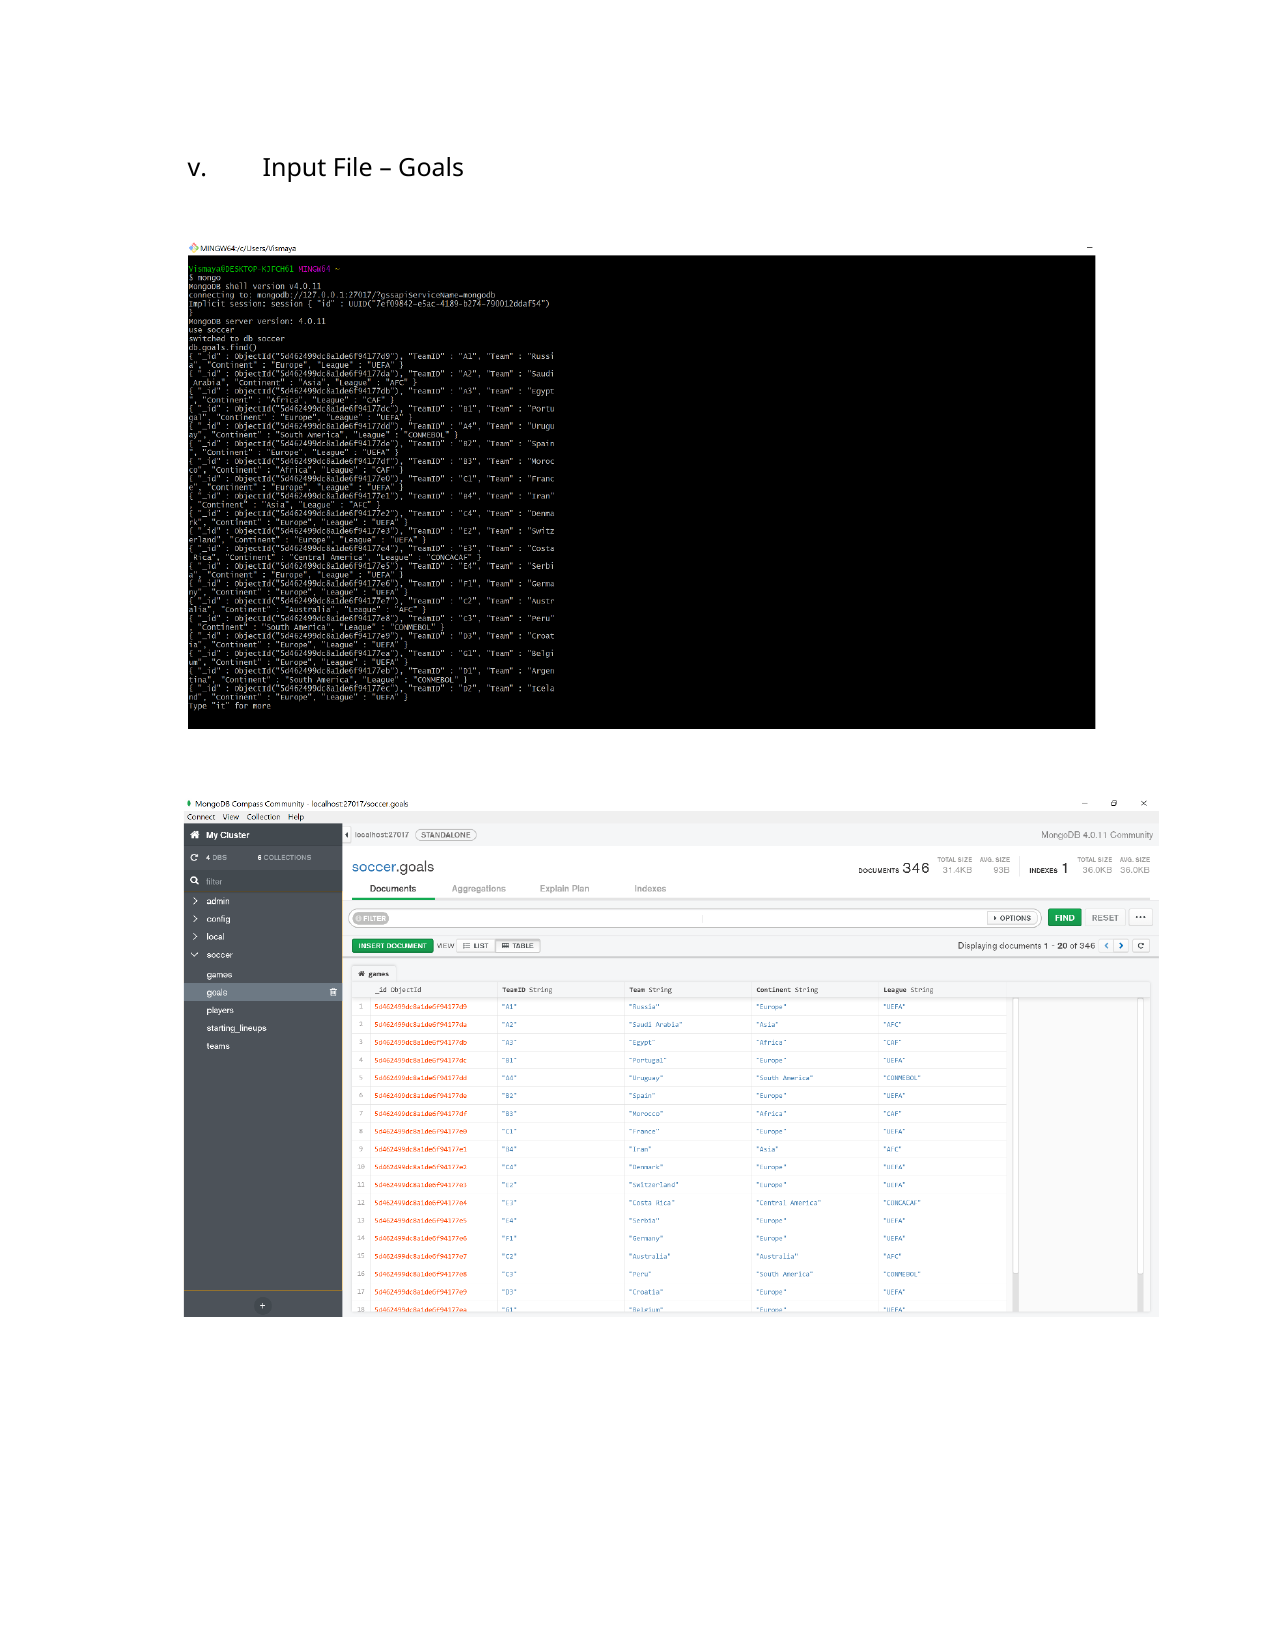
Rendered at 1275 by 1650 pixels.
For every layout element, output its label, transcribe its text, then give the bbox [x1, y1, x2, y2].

picture [188, 240, 1096, 729]
list Input File – Goals [187, 150, 1125, 184]
picture [183, 796, 1159, 1317]
